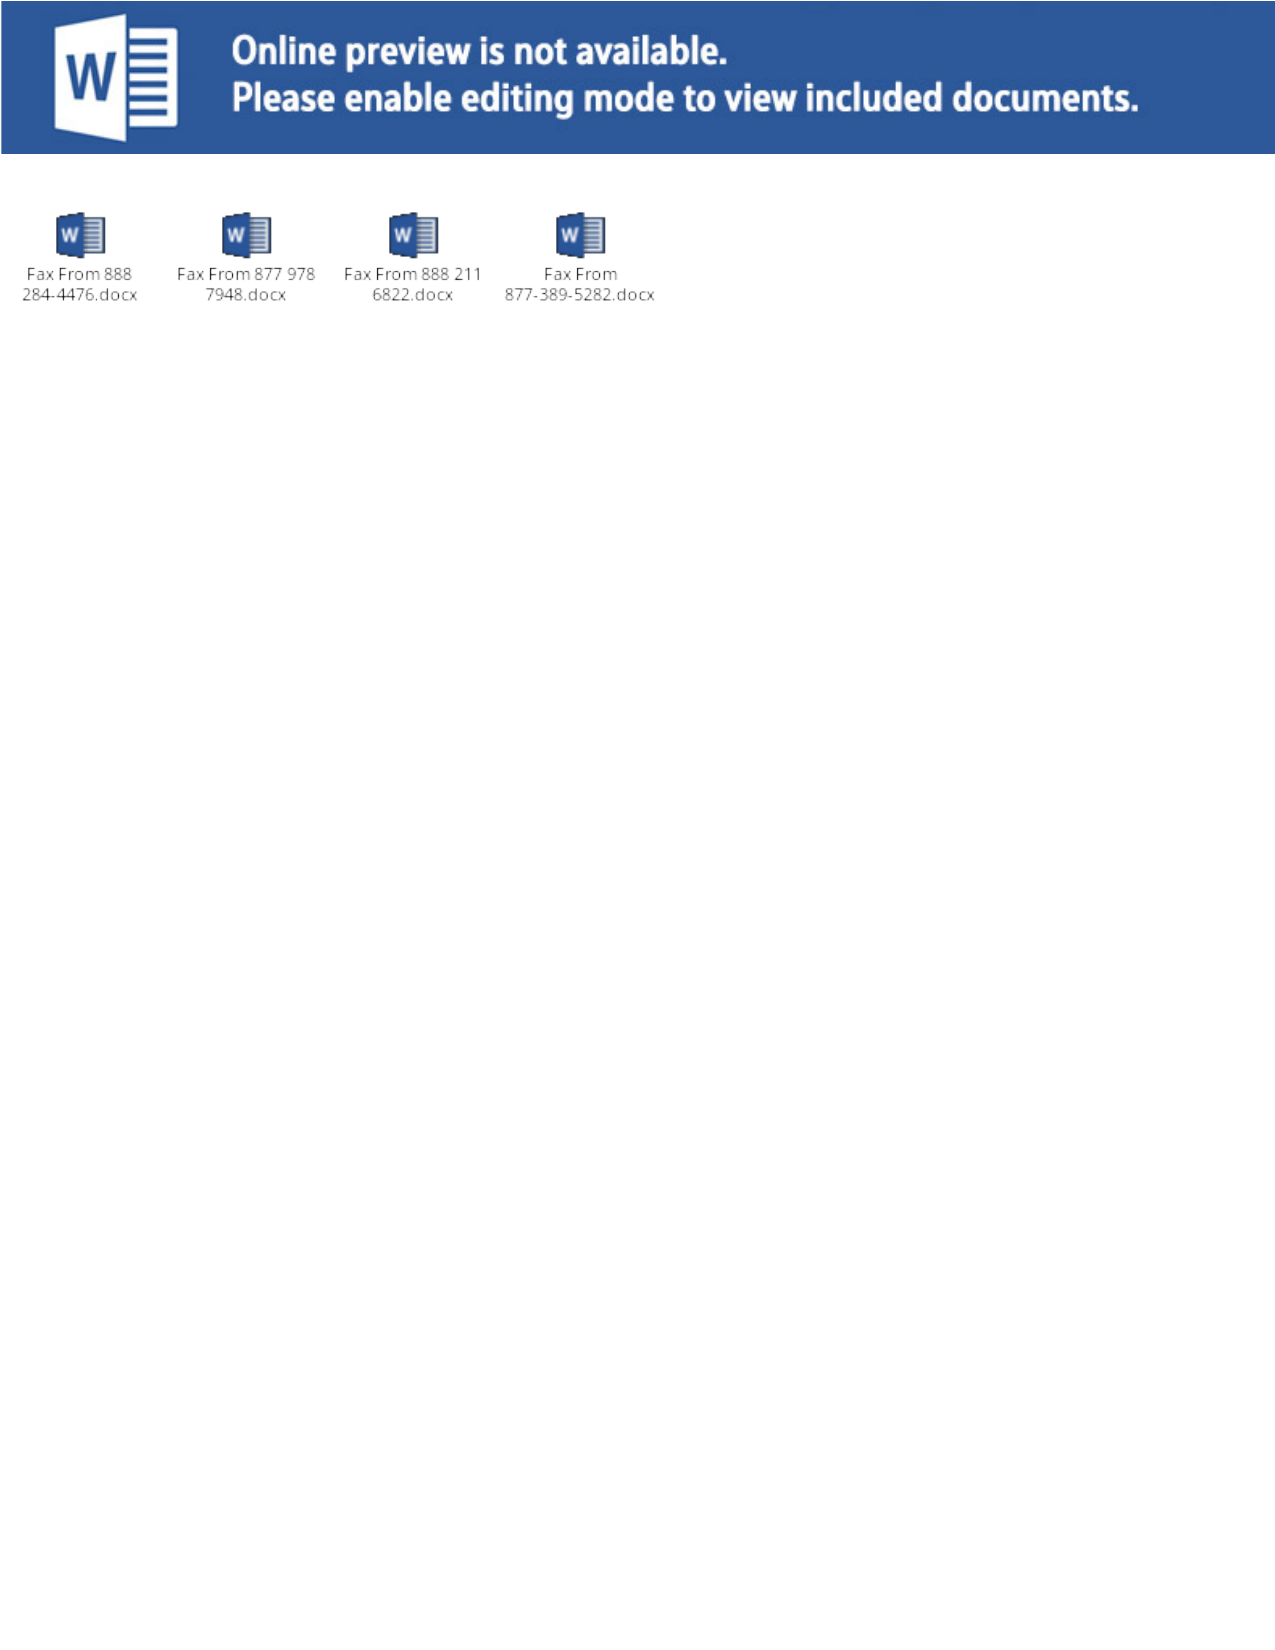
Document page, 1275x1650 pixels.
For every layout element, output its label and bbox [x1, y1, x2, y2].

picture [1, 1, 1275, 154]
